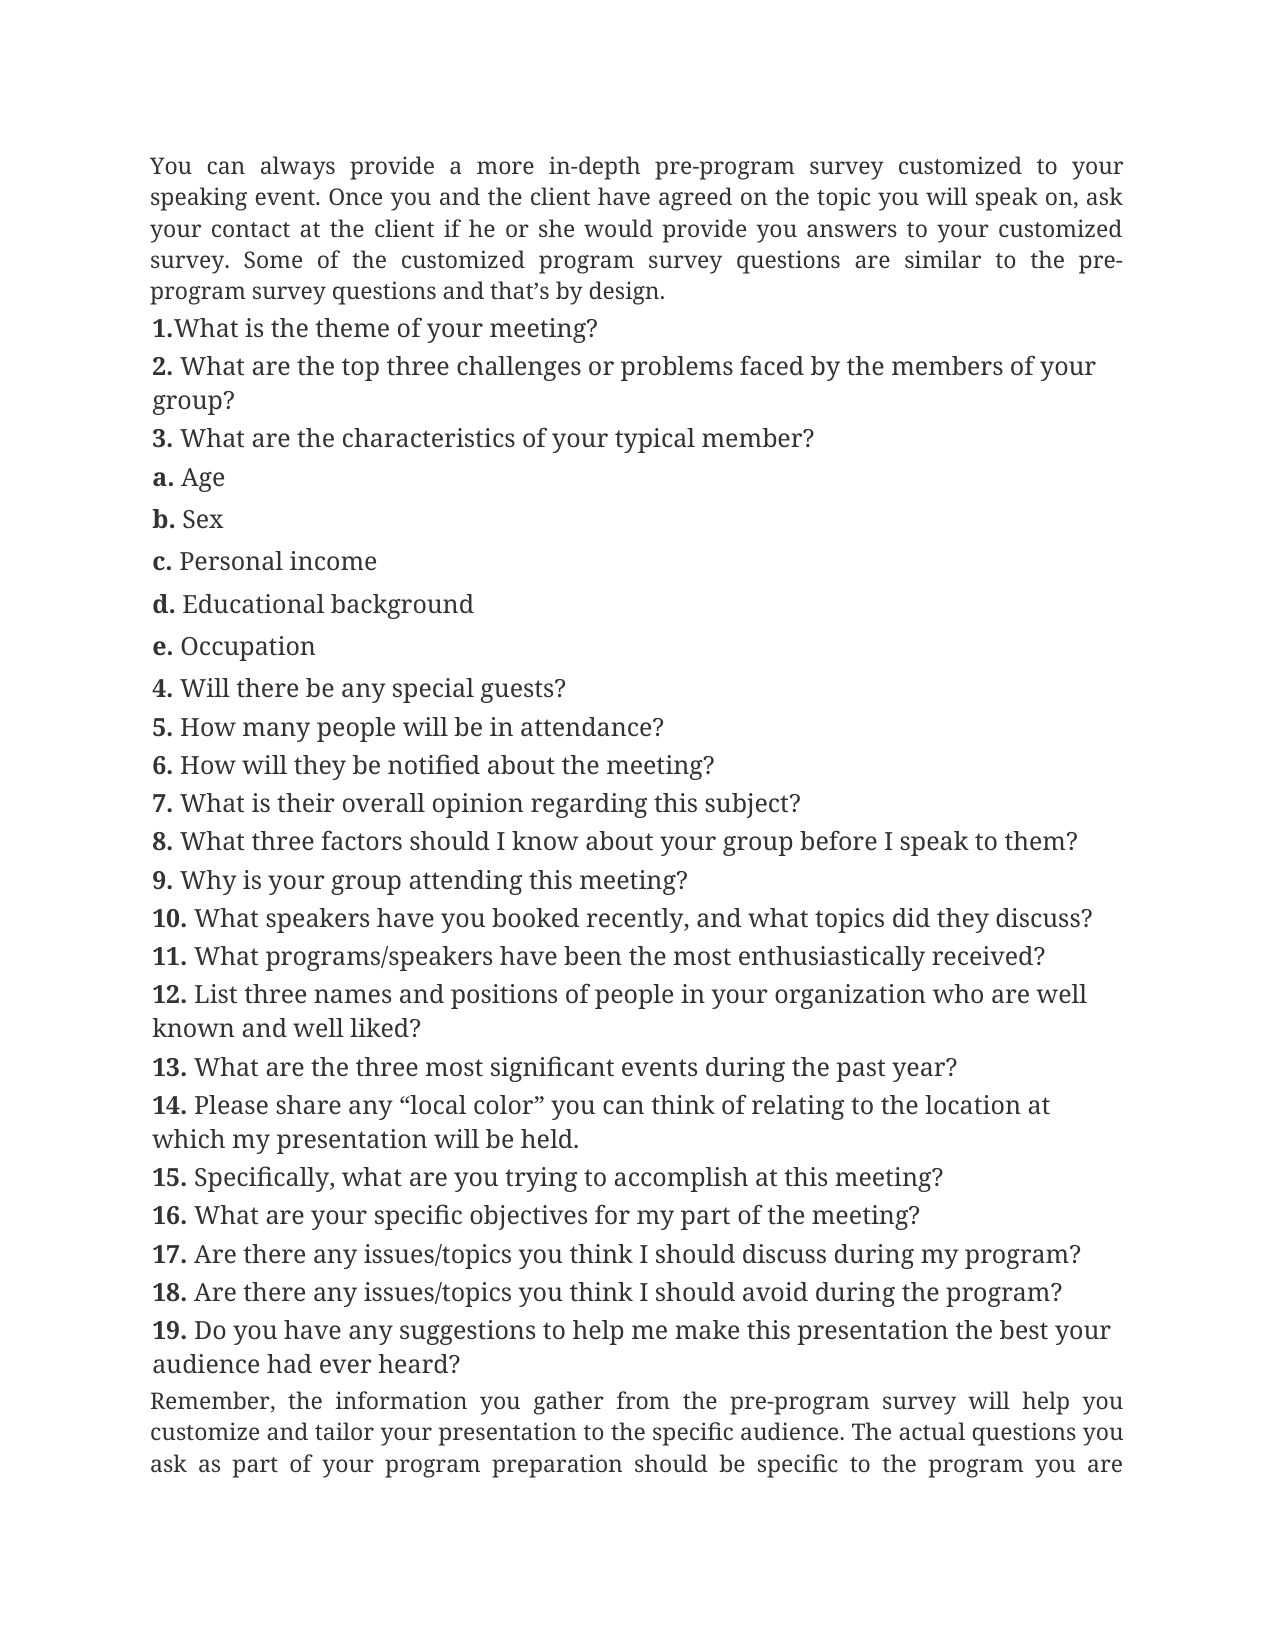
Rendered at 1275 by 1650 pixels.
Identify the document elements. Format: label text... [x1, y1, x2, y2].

text 6. How will they be notified about the meeting? [152, 748, 1125, 782]
text 2. What are the top three challenges or problems faced by the members of your group? [152, 349, 1125, 417]
text 11. What programs/speakers have been the most enthusiastically received? [152, 939, 1125, 973]
text a. Age [152, 459, 1125, 493]
text 1.What is the theme of your meeting? [152, 310, 1125, 344]
text b. Sex [152, 502, 1125, 536]
text 12. List three names and positions of people in your organization who are well known and well liked? [152, 977, 1125, 1045]
text 19. Do you have any suggestions to help me make this presentation the best your audience had ever heard? [152, 1313, 1125, 1381]
text 18. Are there any issues/topics you think I should avoid during the program? [152, 1274, 1125, 1308]
text 15. Specifically, what are you trying to accomplish at this meeting? [152, 1160, 1125, 1194]
text 14. Please share any “local color” you can think of relating to the location at which my presentation will be held. [152, 1087, 1125, 1156]
text c. Personal income [152, 544, 1125, 578]
text 17. Are there any issues/topics you think I should discuss during my program? [152, 1236, 1125, 1270]
text 4. Will there be any special guests? [152, 671, 1125, 705]
text e. Occupation [152, 629, 1125, 663]
text 3. What are the characteristics of your typical member? [152, 421, 1125, 455]
text d. Educational background [152, 586, 1125, 620]
text 9. Why is your group attending this meeting? [152, 862, 1125, 896]
text You can always provide a more in-depth pre-program survey customized to your speaking event. Once you and the client have agreed on the topic you will speak on, ask your contact at the client if he or she would provide you answers to your customized survey. Some of the customized program survey questions are similar to the pre-program survey questions and that’s by design. [150, 150, 1125, 306]
text 13. What are the three most significant events during the past year? [152, 1049, 1125, 1083]
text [150, 1385, 1125, 1479]
text 5. How many people will be in attendance? [152, 709, 1125, 743]
text 10. What speakers have you booked recently, and what topics did they discuss? [152, 901, 1125, 934]
text 7. What is their overall opinion regarding this subject? [152, 786, 1125, 820]
text 16. What are your specific objectives for my part of the meeting? [152, 1198, 1125, 1232]
text 8. What three factors should I know about your group before I speak to them? [152, 824, 1125, 858]
